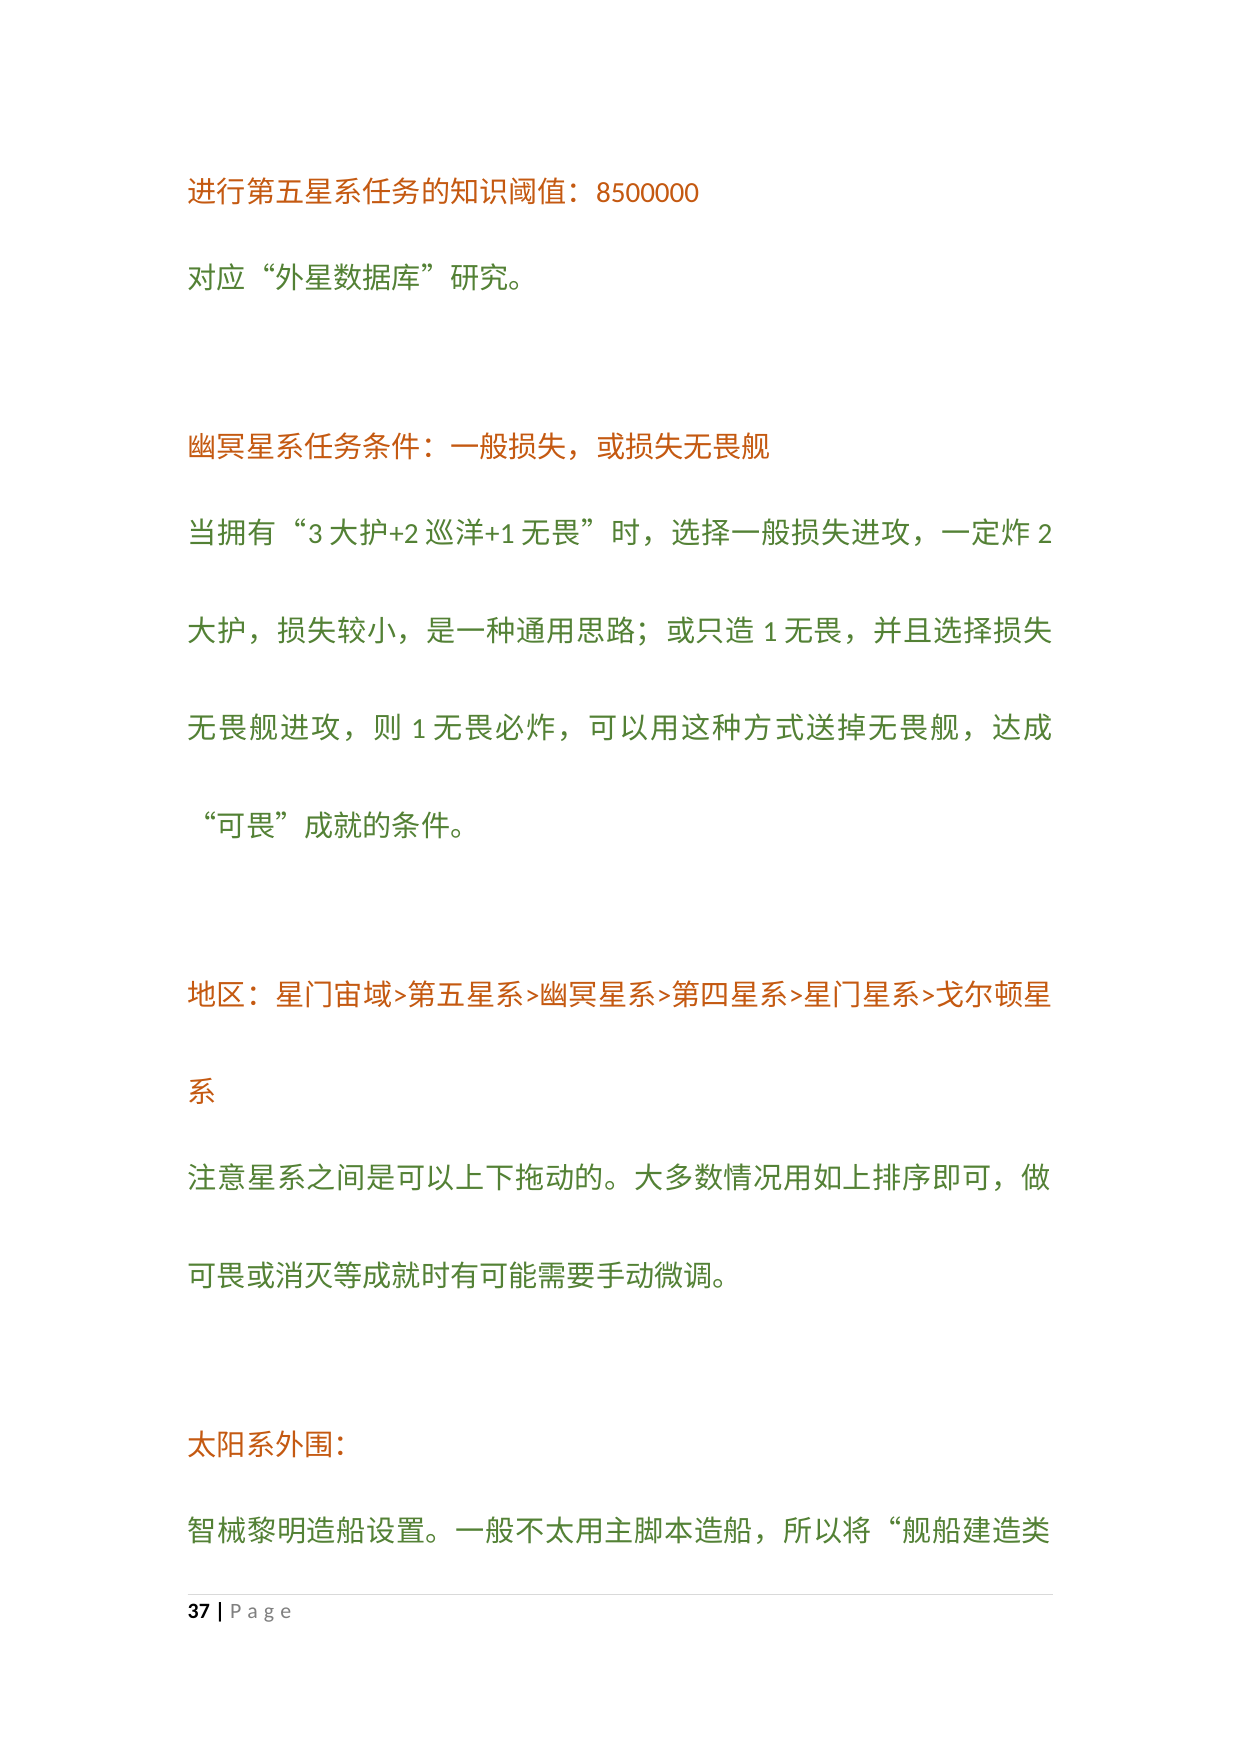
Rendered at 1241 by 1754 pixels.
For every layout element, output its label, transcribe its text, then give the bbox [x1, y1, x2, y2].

text 进行第五星系任务的知识阈值：8500000 [187, 157, 1053, 222]
text 太阳系外围： [187, 1410, 1053, 1475]
text 幽冥星系任务条件：一般损失，或损失无畏舰 [187, 412, 1053, 477]
text 注意星系之间是可以上下拖动的。大多数情况用如上排序即可，做可畏或消灭等成就时有可能需要手动微调。 [187, 1143, 1053, 1306]
text 对应“外星数据库”研究。 [187, 243, 1053, 308]
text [187, 1496, 1053, 1561]
text 地区：星门宙域>第五星系>幽冥星系>第四星系>星门星系>戈尔顿星系 [187, 960, 1053, 1122]
text 当拥有“3大护+2巡洋+1无畏”时，选择一般损失进攻，一定炸2大护，损失较小，是一种通用思路；或只造1无畏，并且选择损失无畏舰进攻，则1无畏必炸，可以用这种方式送掉无畏舰，达成“可畏”成就的条件。 [187, 498, 1053, 856]
